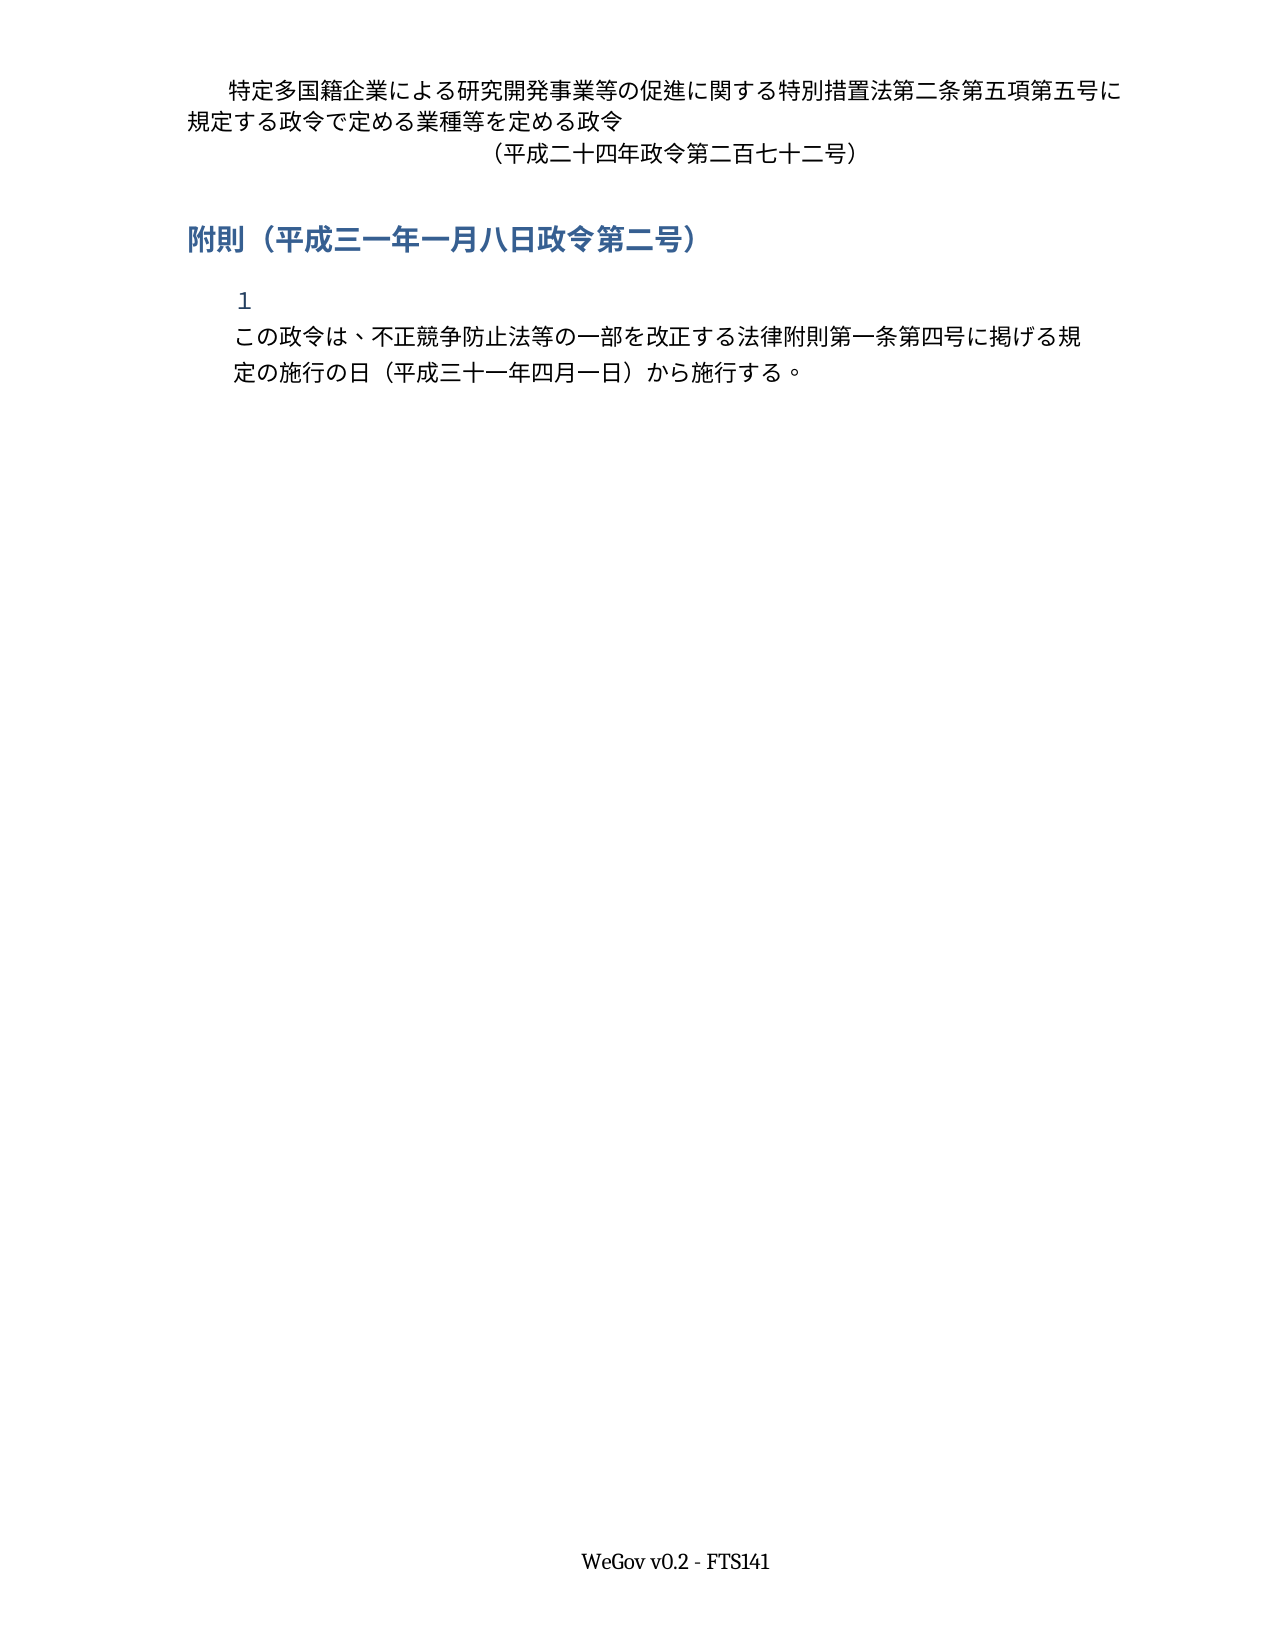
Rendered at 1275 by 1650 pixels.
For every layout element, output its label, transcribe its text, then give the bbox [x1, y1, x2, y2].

subtitle １ [233, 285, 1087, 316]
subtitle 附則（平成三一年一月八日政令第二号） [187, 219, 1087, 258]
text この政令は、不正競争防止法等の一部を改正する法律附則第一条第四号に掲げる規定の施行の日（平成三十一年四月一日）から施行する。 [233, 321, 1087, 388]
